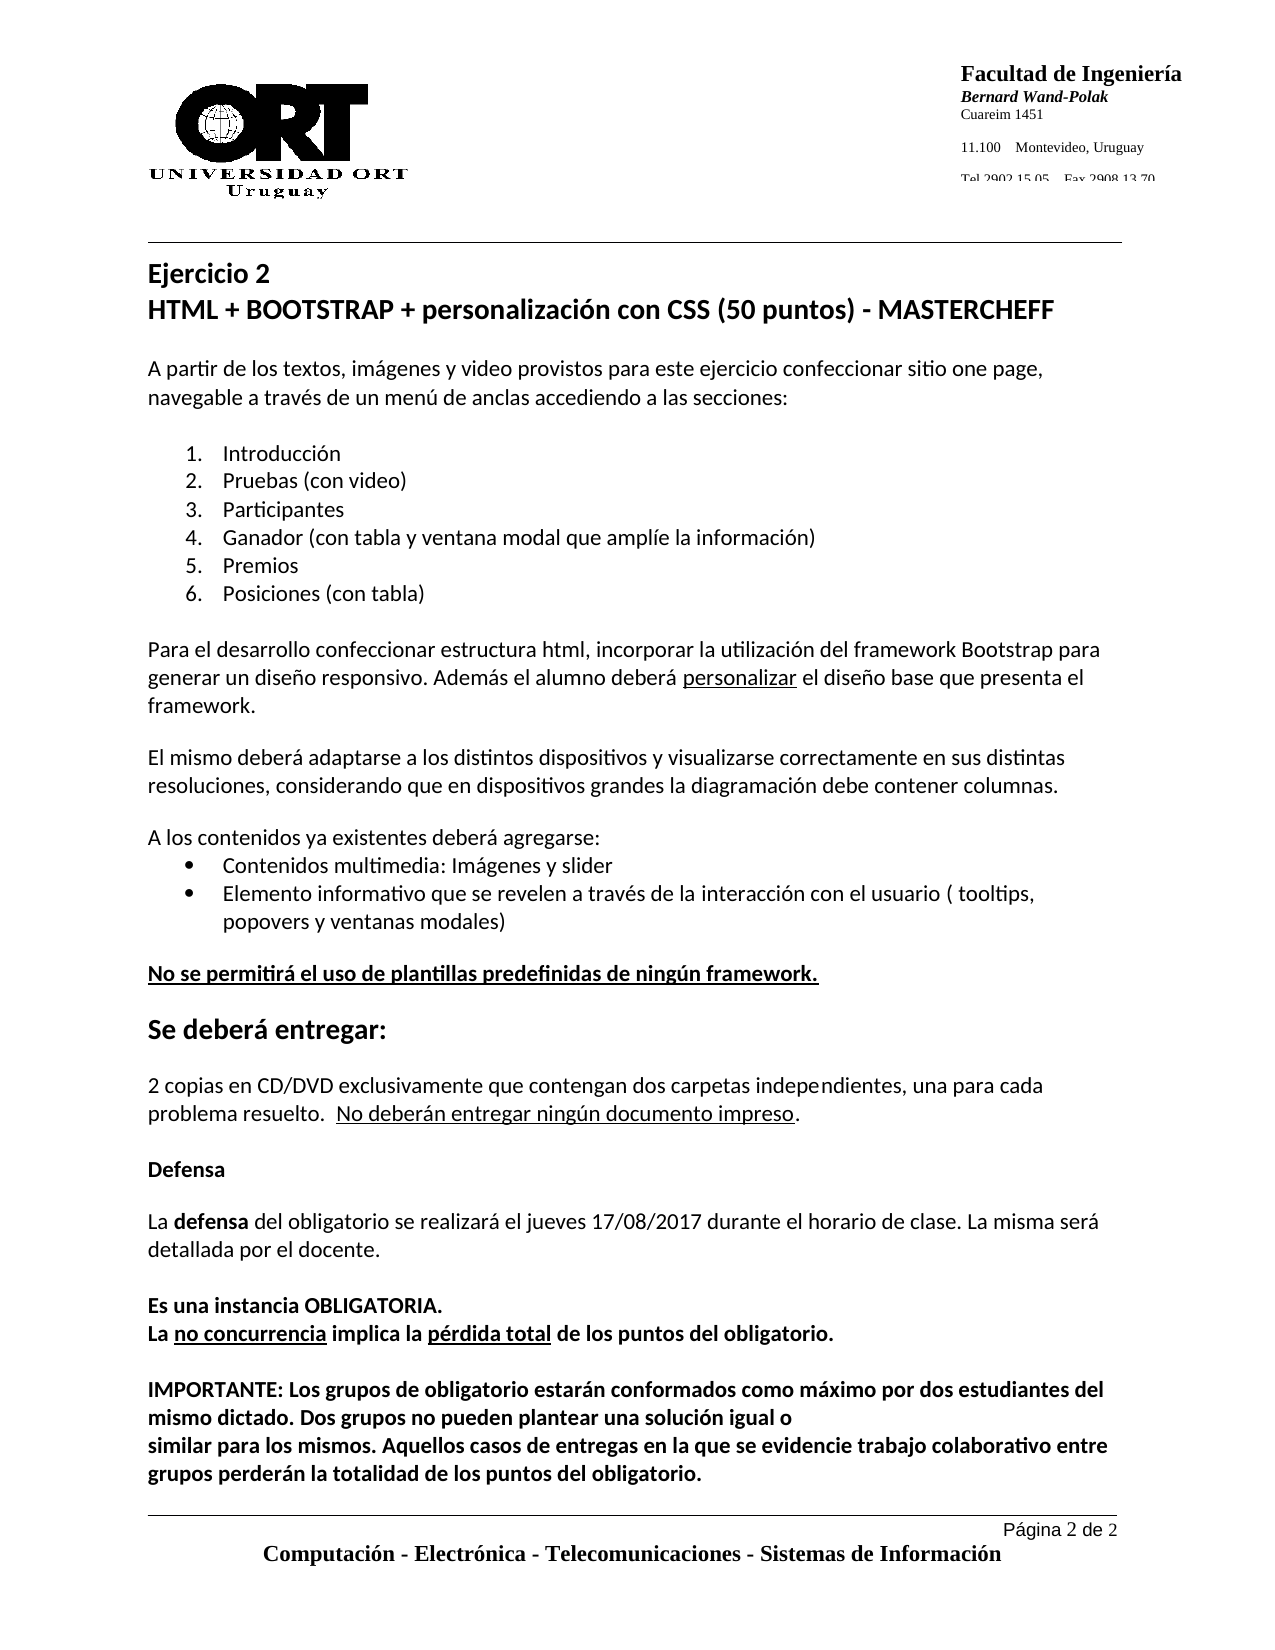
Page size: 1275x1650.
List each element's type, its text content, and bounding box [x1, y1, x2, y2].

list HTML + BOOTSTRAP + personalización con CSS (50 puntos) - MASTERCHEFF [148, 291, 1122, 327]
list La defensa del obligatorio se realizará el jueves 17/08/2017 durante el horario de clase. La misma será detallada por el docente. [148, 1207, 1122, 1263]
text IMPORTANTE: Los grupos de obligatorio estarán conformados como máximo por dos estudiantes del mismo dictado. Dos grupos no pueden plantear una solución igual o similar para los mismos. Aquellos casos de entregas en la que se evidencie trabajo colaborativo entre grupos perderán la totalidad de los puntos del obligatorio. [148, 1375, 1122, 1487]
list A los contenidos ya existentes deberá agregarse: [148, 823, 1122, 851]
list Introducción [185, 439, 1122, 467]
list 2 copias en CD/DVD exclusivamente que contengan dos carpetas independientes, una para cada problema resuelto. No deberán entregar ningún documento impreso. [148, 1071, 1122, 1127]
list Elemento informativo que se revelen a través de la interacción con el usuario ( tooltips, popovers y ventanas modales) [185, 879, 1122, 935]
list No se permitirá el uso de plantillas predefinidas de ningún framework. [148, 959, 1122, 987]
list Ejercicio 2 [148, 255, 1122, 291]
list Participantes [185, 495, 1122, 523]
list Ganador (con tabla y ventana modal que amplíe la información) [185, 523, 1122, 551]
text Se deberá entregar: [148, 1011, 1122, 1047]
list El mismo deberá adaptarse a los distintos dispositivos y visualizarse correctamente en sus distintas resoluciones, considerando que en dispositivos grandes la diagramación debe contener columnas. [148, 743, 1122, 799]
list Para el desarrollo confeccionar estructura html, incorporar la utilización del framework Bootstrap para generar un diseño responsivo. Además el alumno deberá personalizar el diseño base que presenta el framework. [148, 635, 1122, 719]
list Premios [185, 551, 1122, 579]
list Es una instancia OBLIGATORIA. La no concurrencia implica la pérdida total de los puntos del obligatorio. [148, 1291, 1122, 1347]
list Posiciones (con tabla) [185, 579, 1122, 607]
list Contenidos multimedia: Imágenes y slider [185, 851, 1122, 879]
list A partir de los textos, imágenes y video provistos para este ejercicio confeccionar sitio one page, navegable a través de un menú de anclas accediendo a las secciones: [148, 354, 1122, 411]
list Pruebas (con video) [185, 467, 1122, 495]
text Defensa [148, 1155, 1122, 1183]
